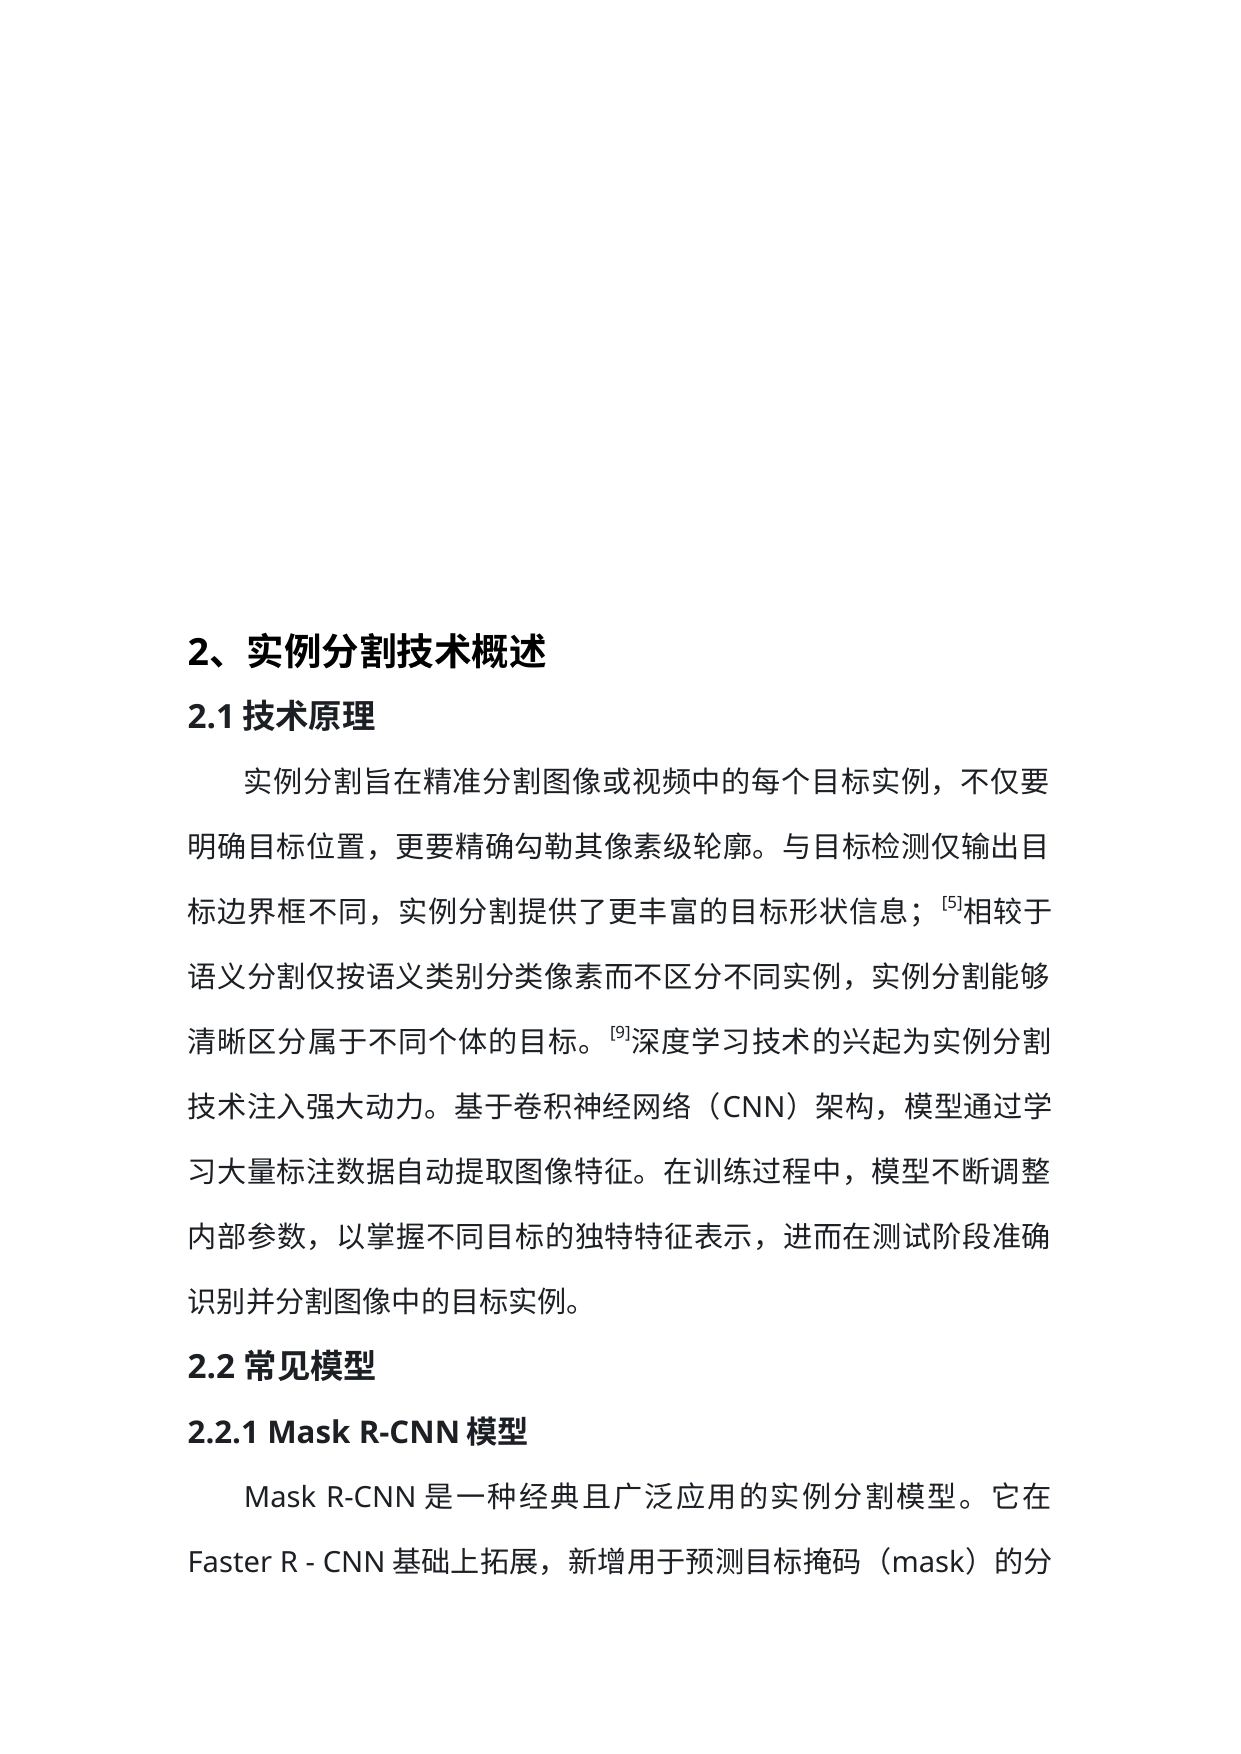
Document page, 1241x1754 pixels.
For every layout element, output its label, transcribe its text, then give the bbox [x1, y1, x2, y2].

subtitle 2.1技术原理 [187, 682, 1053, 747]
subtitle 2.2 常见模型 [187, 1332, 1053, 1397]
subtitle 2.2.1 Mask R-CNN模型 [187, 1397, 1053, 1462]
text 实例分割旨在精准分割图像或视频中的每个目标实例，不仅要明确目标位置，更要精确勾勒其像素级轮廓。与目标检测仅输出目标边界框不同，实例分割提供了更丰富的目标形状信息；[5]相较于语义分割仅按语义类别分类像素而不区分不同实例，实例分割能够清晰区分属于不同个体的目标。[9]深度学习技术的兴起为实例分割技术注入强大动力。基于卷积神经网络（CNN）架构，模型通过学习大量标注数据自动提取图像特征。在训练过程中，模型不断调整内部参数，以掌握不同目标的独特特征表示，进而在测试阶段准确识别并分割图像中的目标实例。 [187, 747, 1053, 1332]
subtitle 2、实例分割技术概述 [187, 617, 1053, 682]
